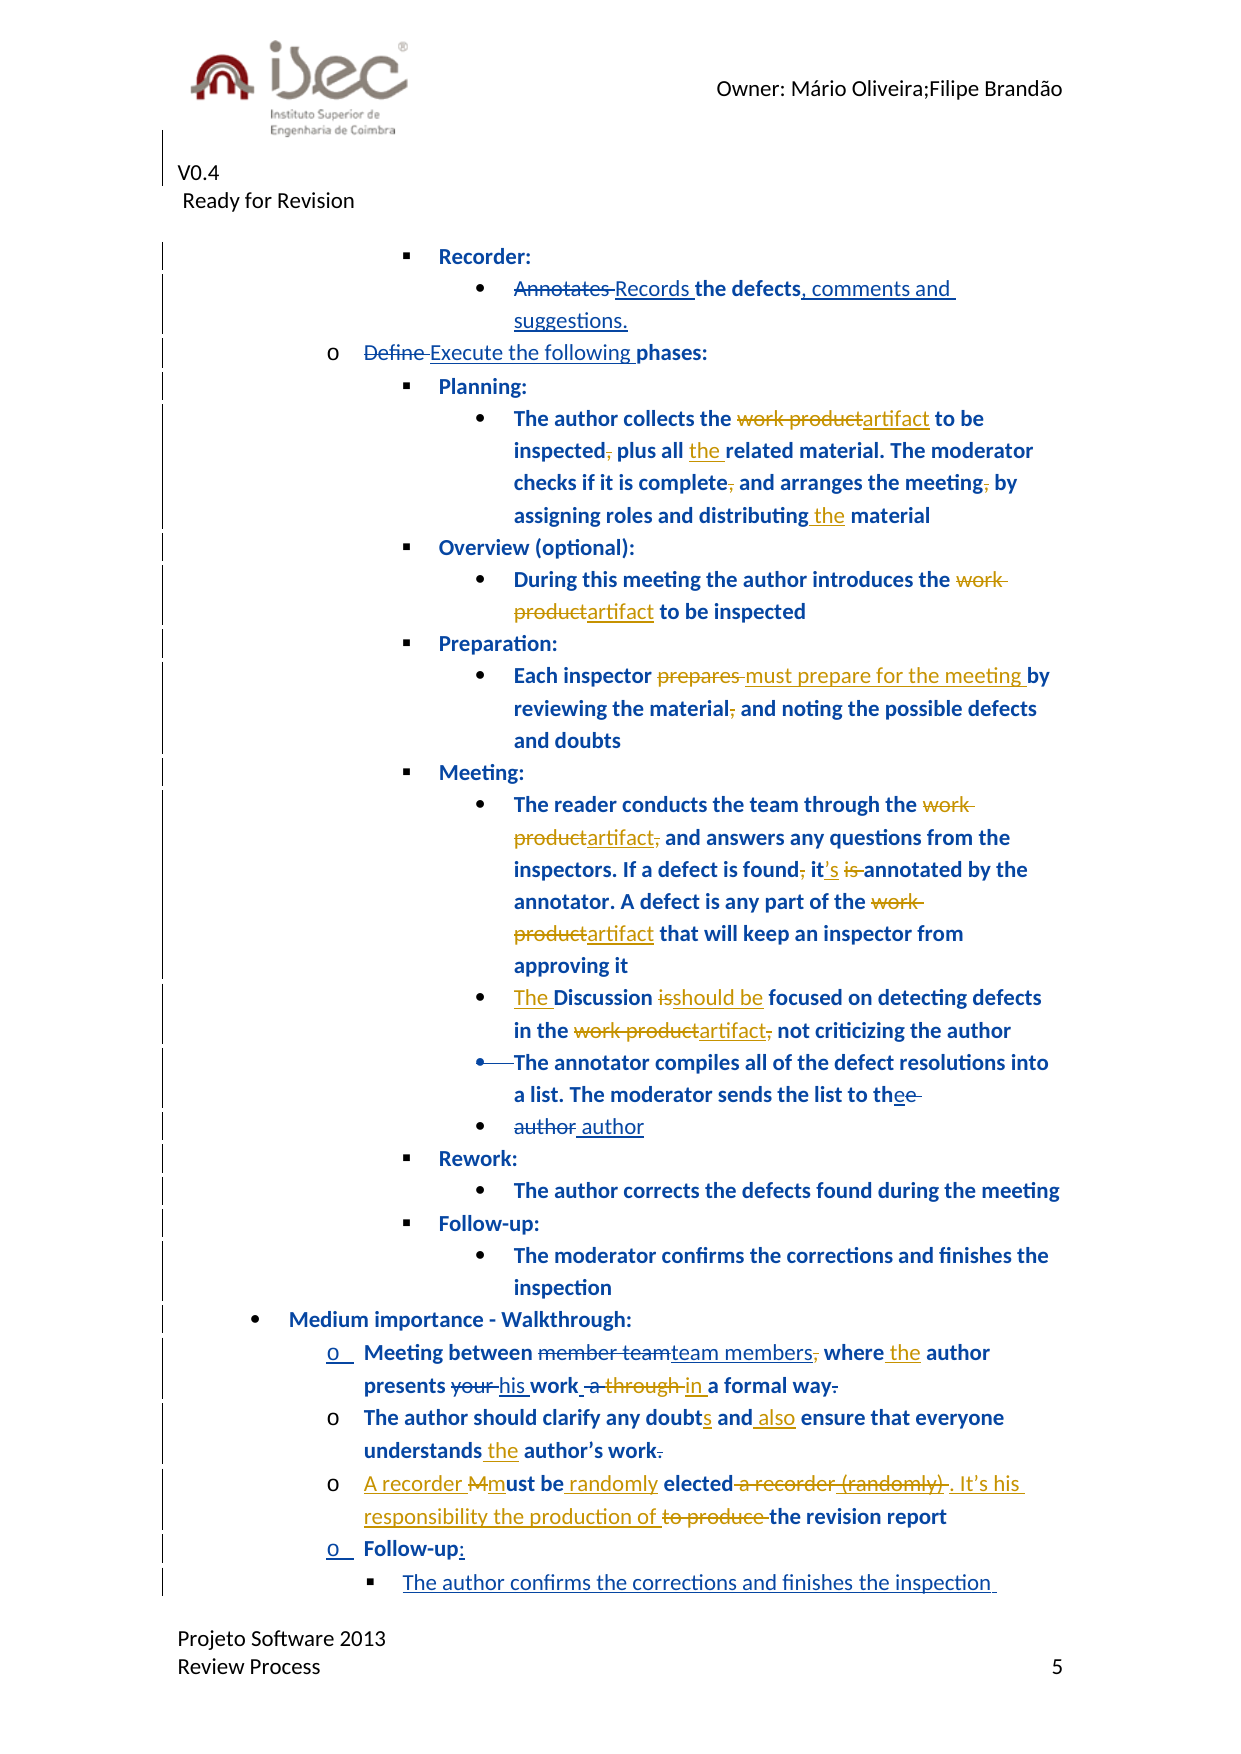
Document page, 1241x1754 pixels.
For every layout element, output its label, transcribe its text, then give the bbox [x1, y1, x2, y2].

list Overview (optional): [401, 533, 1063, 561]
list Recorder: [401, 242, 1063, 270]
list The author corrects the defects found during the meeting [476, 1177, 1063, 1205]
list The reader conducts the team through the and answers any questions from the inspectors. If a defect is found it annotated by the annotator. A defect is any part of the that will keep an inspector from approving it [476, 790, 1063, 979]
list Meeting: [401, 758, 1063, 786]
list The author collects the to be inspected plus all related material. The moderator checks if it is complete and arranges the meeting by assigning roles and distributing material [476, 404, 1063, 529]
list Planning: [401, 372, 1063, 400]
list Follow-up [326, 1534, 1063, 1563]
list Meeting between where author presents worka formal way [326, 1338, 1063, 1399]
list Discussion focused on detecting defects in the not criticizing the author [476, 983, 1063, 1044]
list ust be electedthe revision report [326, 1469, 1063, 1530]
list The moderator confirms the corrections and finishes the inspection [476, 1241, 1063, 1301]
list Rework: [401, 1144, 1063, 1172]
list phases: [326, 338, 1063, 368]
list The author should clarify any doubt and ensure that everyone understands author’s work [326, 1403, 1063, 1464]
list During this meeting the author introduces the to be inspected [476, 565, 1063, 625]
list Preparation: [401, 629, 1063, 657]
list The annotator compiles all of the defect resolutions into a list. The moderator sends the list to th [476, 1048, 1063, 1108]
list the defects [476, 274, 1063, 334]
list Each inspector by reviewing the material and noting the possible defects and doubts [476, 662, 1063, 754]
list Medium importance - Walkthrough: [251, 1305, 1063, 1333]
picture [190, 40, 408, 139]
list Follow-up: [401, 1209, 1063, 1237]
